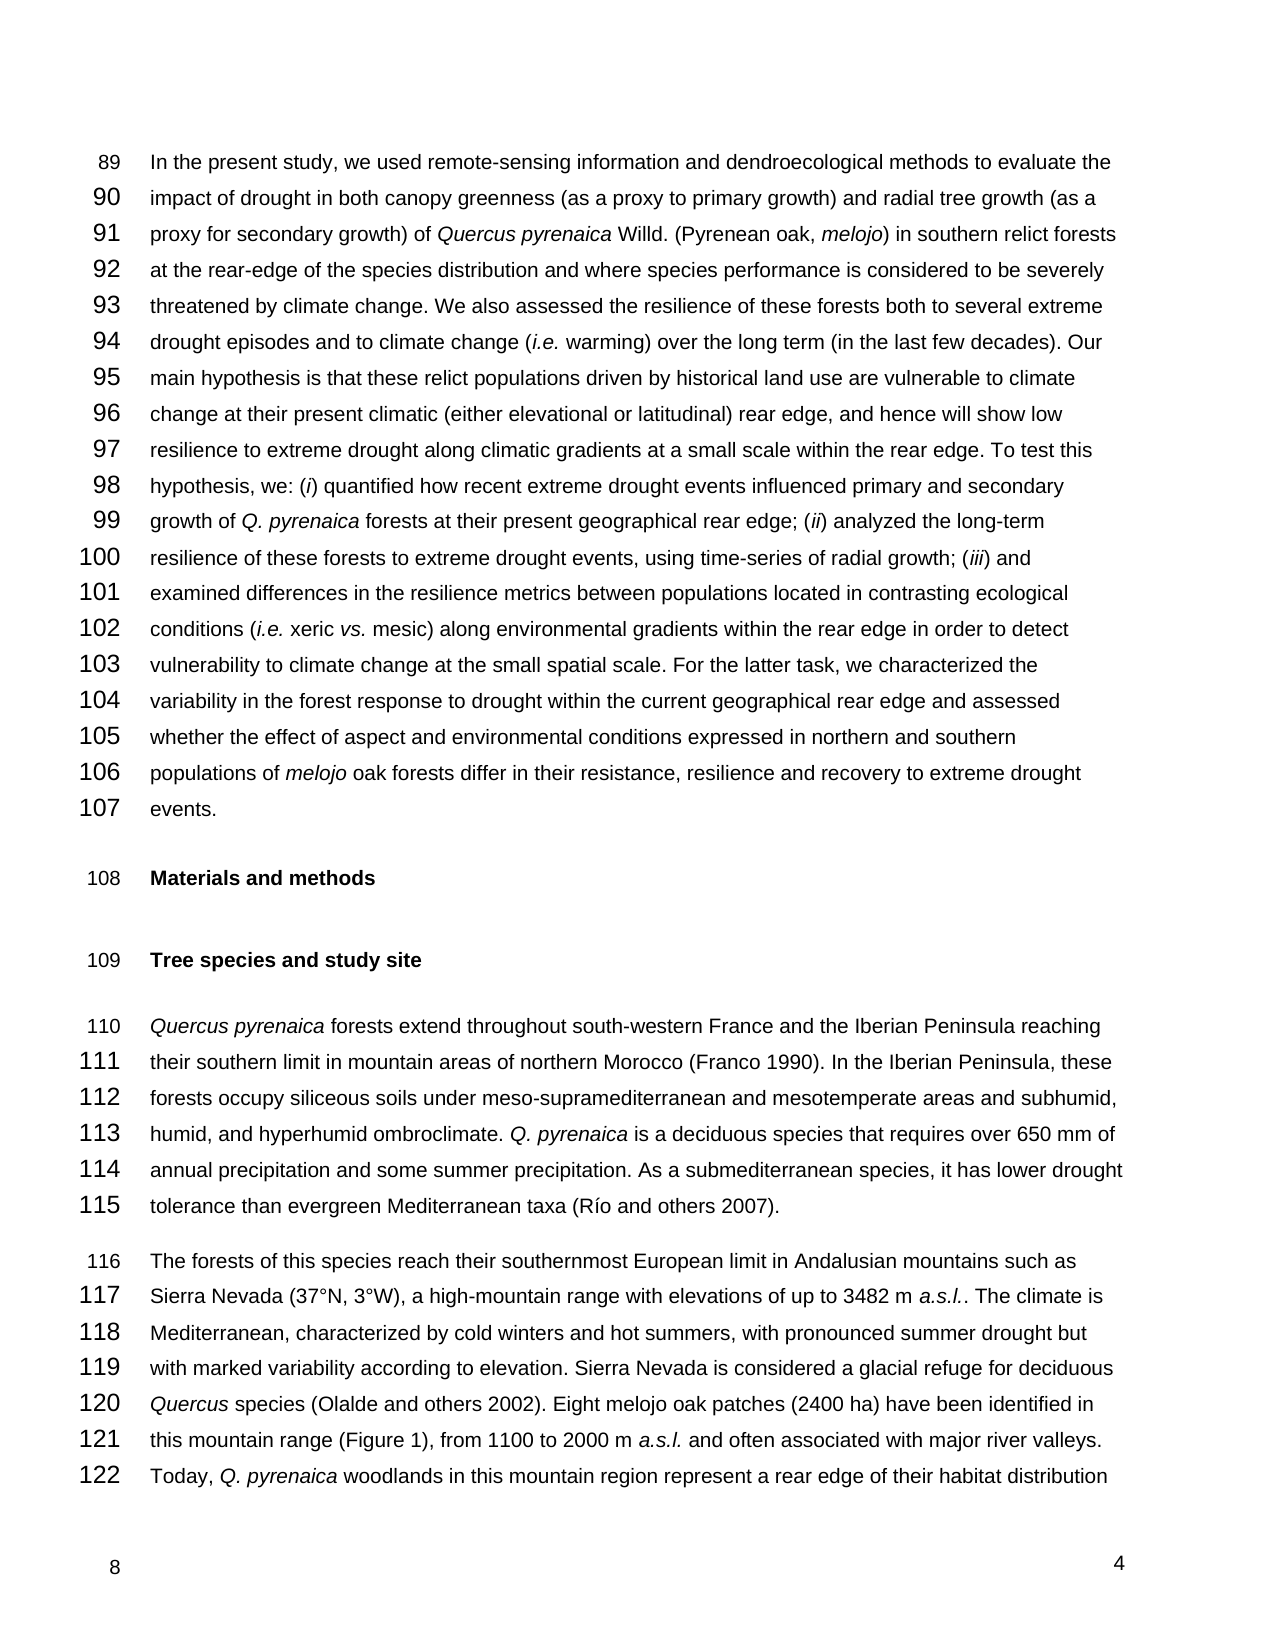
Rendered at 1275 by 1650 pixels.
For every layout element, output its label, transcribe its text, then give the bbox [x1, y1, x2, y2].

text In the present study, we used remote-sensing information and dendroecological methods to evaluate the impact of drought in both canopy greenness (as a proxy to primary growth) and radial tree growth (as a proxy for secondary growth) of Quercus pyrenaica Willd. (Pyrenean oak, melojo) in southern relict forests at the rear-edge of the species distribution and where species performance is considered to be severely threatened by climate change. We also assessed the resilience of these forests both to several extreme drought episodes and to climate change (i.e. warming) over the long term (in the last few decades). Our main hypothesis is that these relict populations driven by historical land use are vulnerable to climate change at their present climatic (either elevational or latitudinal) rear edge, and hence will show low resilience to extreme drought along climatic gradients at a small scale within the rear edge. To test this hypothesis, we: (i) quantified how recent extreme drought events influenced primary and secondary growth of Q. pyrenaica forests at their present geographical rear edge; (ii) analyzed the long-term resilience of these forests to extreme drought events, using time-series of radial growth; (iii) and examined differences in the resilience metrics between populations located in contrasting ecological conditions (i.e. xeric vs. mesic) along environmental gradients within the rear edge in order to detect vulnerability to climate change at the small spatial scale. For the latter task, we characterized the variability in the forest response to drought within the current geographical rear edge and assessed whether the effect of aspect and environmental conditions expressed in northern and southern populations of melojo oak forests differ in their resistance, resilience and recovery to extreme drought events. [150, 150, 1125, 821]
text Quercus pyrenaica forests extend throughout south-western France and the Iberian Peninsula reaching their southern limit in mountain areas of northern Morocco (Franco 1990). In the Iberian Peninsula, these forests occupy siliceous soils under meso-supramediterranean and mesotemperate areas and subhumid, humid, and hyperhumid ombroclimate. Q. pyrenaica is a deciduous species that requires over 650 mm of annual precipitation and some summer precipitation. As a submediterranean species, it has lower drought tolerance than evergreen Mediterranean taxa (Río and others 2007). [150, 1014, 1125, 1218]
subtitle Tree species and study site [150, 947, 1125, 971]
subtitle Materials and methods [150, 866, 1125, 890]
